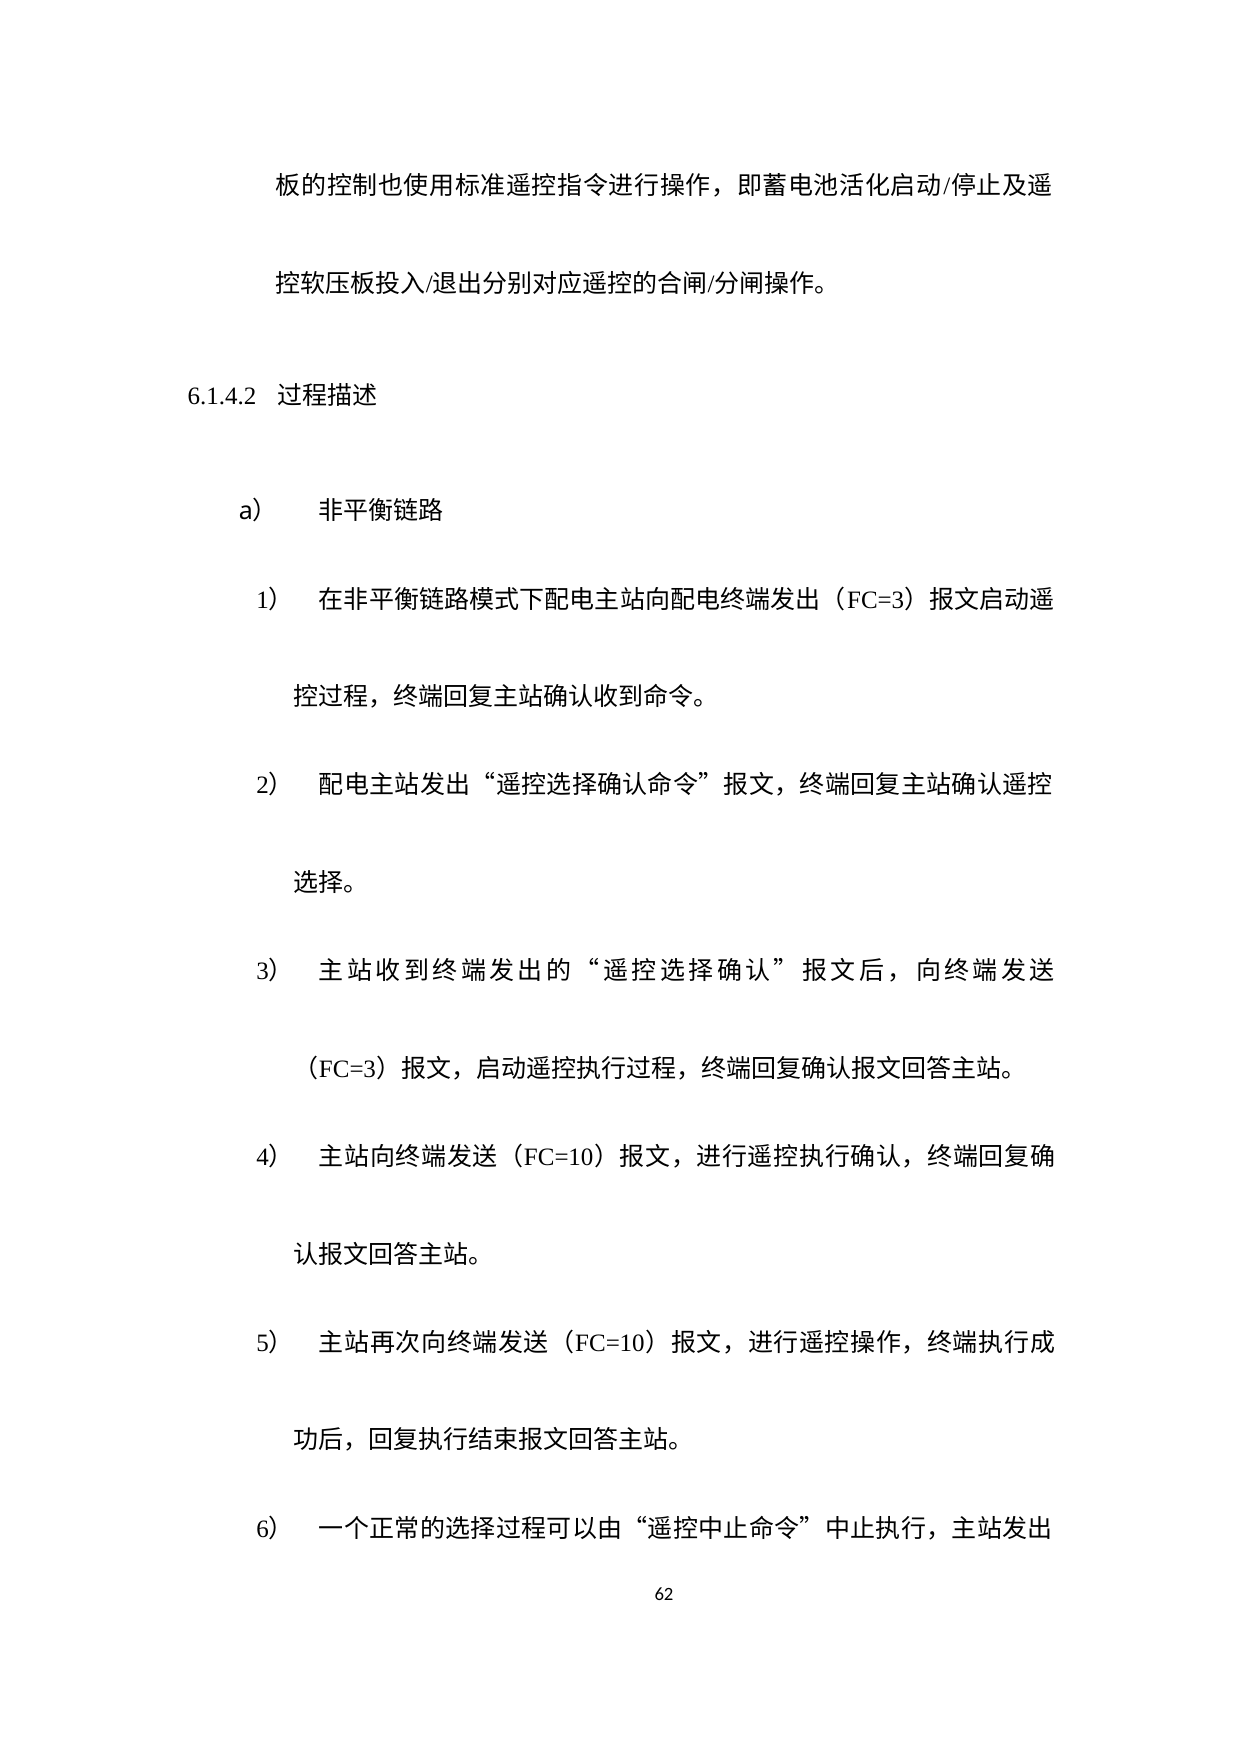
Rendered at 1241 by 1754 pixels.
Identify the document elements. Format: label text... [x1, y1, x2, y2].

list 非平衡链路 [239, 476, 1055, 541]
list 主站向终端发送（FC=10）报文，进行遥控执行确认，终端回复确认报文回答主站。 [256, 1122, 1055, 1285]
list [256, 1494, 1055, 1559]
list 配电主站发出“遥控选择确认命令”报文，终端回复主站确认遥控选择。 [256, 751, 1055, 913]
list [232, 151, 1053, 314]
list 在非平衡链路模式下配电主站向配电终端发出（FC=3）报文启动遥控过程，终端回复主站确认收到命令。 [256, 565, 1055, 727]
list 主站收到终端发出的“遥控选择确认”报文后，向终端发送（FC=3）报文，启动遥控执行过程，终端回复确认报文回答主站。 [256, 936, 1055, 1099]
text 过程描述 [187, 361, 1053, 426]
list 主站再次向终端发送（FC=10）报文，进行遥控操作，终端执行成功后，回复执行结束报文回答主站。 [256, 1308, 1055, 1471]
